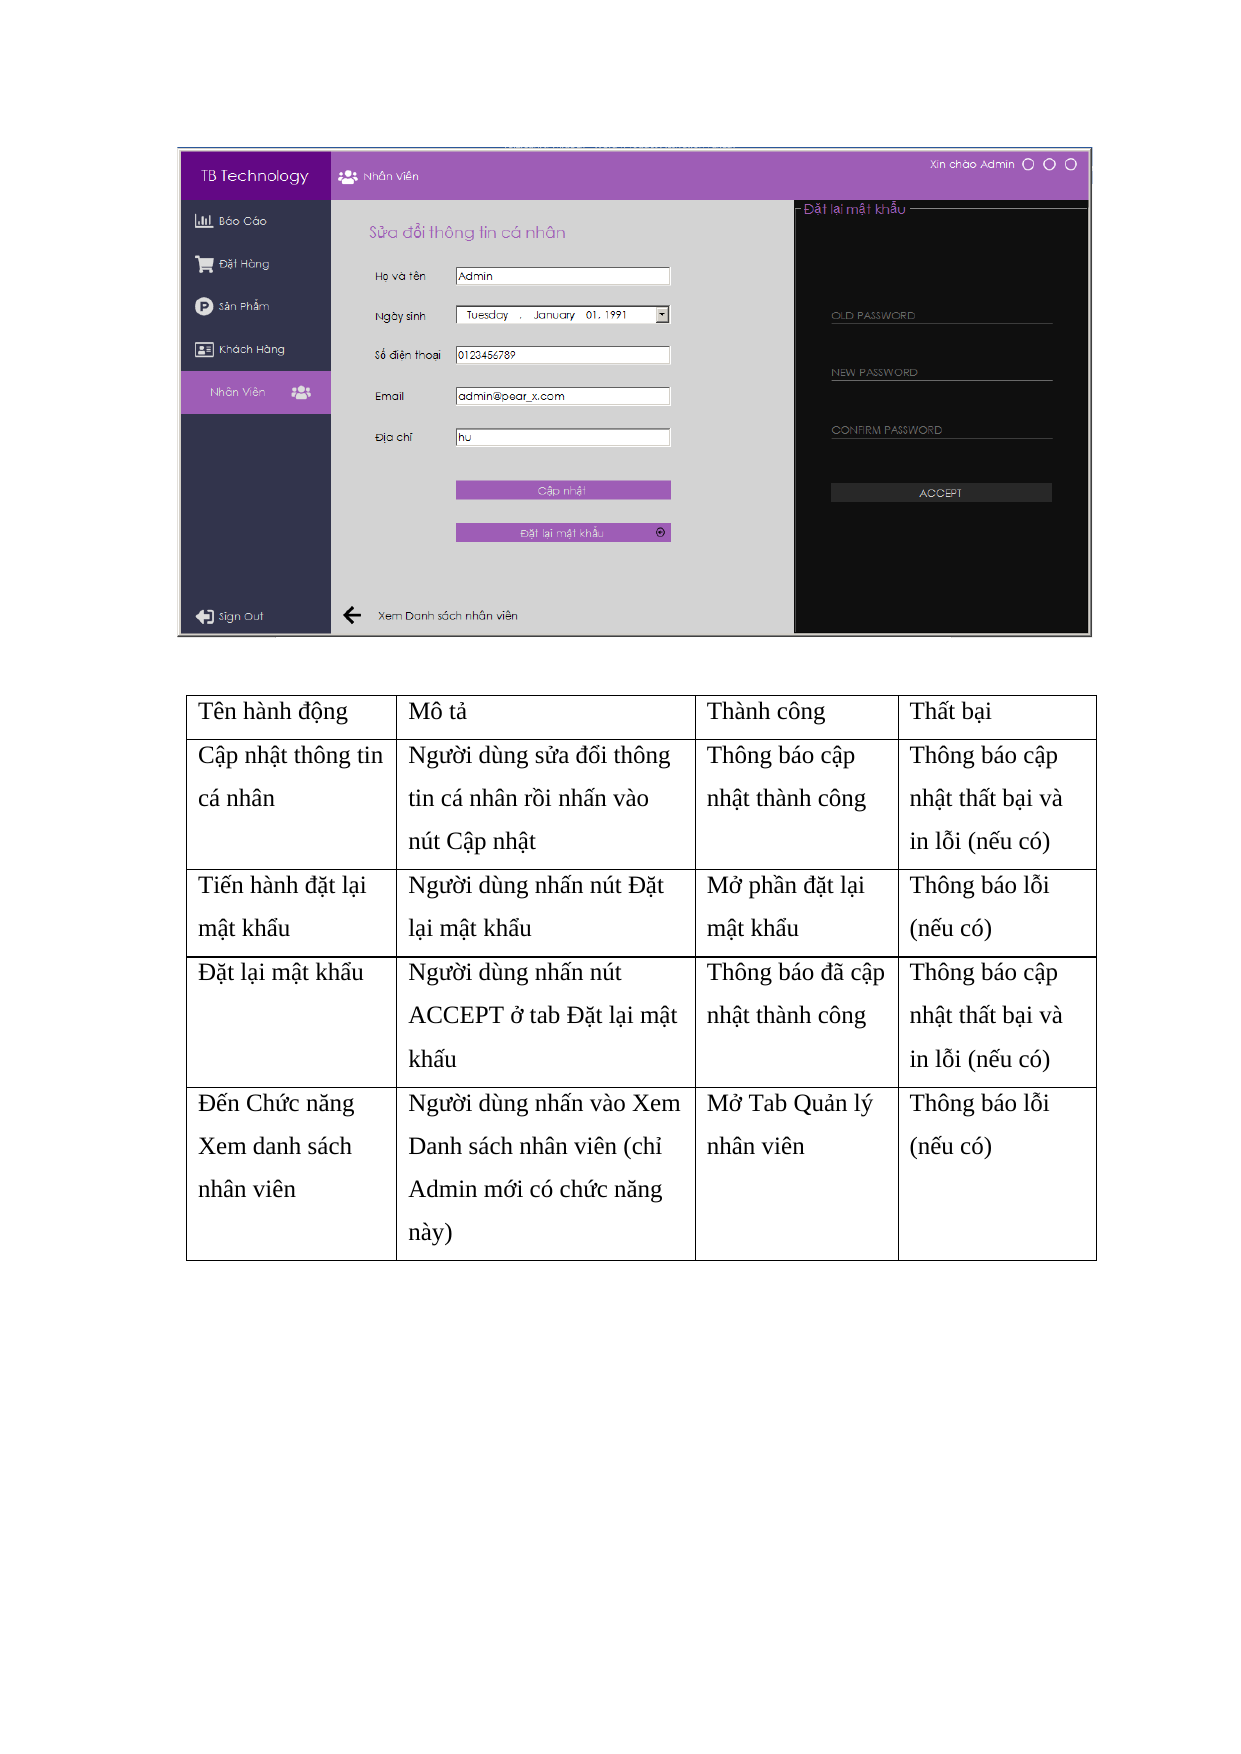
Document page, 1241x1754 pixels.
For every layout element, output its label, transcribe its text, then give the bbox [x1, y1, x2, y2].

table_cell Thông báo đã cập nhật thành công [696, 958, 898, 1087]
table_header Thành công [696, 696, 898, 739]
table_cell Thông báo cập nhật thất bại và in lỗi (nếu có) [899, 958, 1096, 1087]
table_cell Mở phần đặt lại mật khẩu [696, 870, 898, 956]
table_header Tên hành động [187, 696, 396, 739]
table_cell Thông báo lỗi (nếu có) [899, 870, 1096, 956]
table_cell Thông báo cập nhật thành công [696, 740, 898, 869]
table_header Thất bại [899, 696, 1096, 739]
table_cell Đến Chức năng Xem danh sách nhân viên [187, 1088, 396, 1260]
picture [177, 147, 1093, 638]
table_cell Người dùng nhấn nút Đặt lại mật khẩu [397, 870, 695, 956]
table_cell Tiến hành đặt lại mật khẩu [187, 870, 396, 956]
table_cell Thông báo lỗi (nếu có) [899, 1088, 1096, 1260]
table_header Mô tả [397, 696, 695, 739]
table_cell Cập nhật thông tin cá nhân [187, 740, 396, 869]
table_cell Người dùng nhấn nút ACCEPT ở tab Đặt lại mật khấu [397, 958, 695, 1087]
table_cell Mở Tab Quản lý nhân viên [696, 1088, 898, 1260]
table_cell Đặt lại mật khẩu [187, 958, 396, 1087]
table_cell Thông báo cập nhật thất bại và in lỗi (nếu có) [899, 740, 1096, 869]
table_cell Người dùng sửa đổi thông tin cá nhân rồi nhấn vào nút Cập nhật [397, 740, 695, 869]
table_cell Người dùng nhấn vào Xem Danh sách nhân viên (chỉ Admin mới có chức năng này) [397, 1088, 695, 1260]
